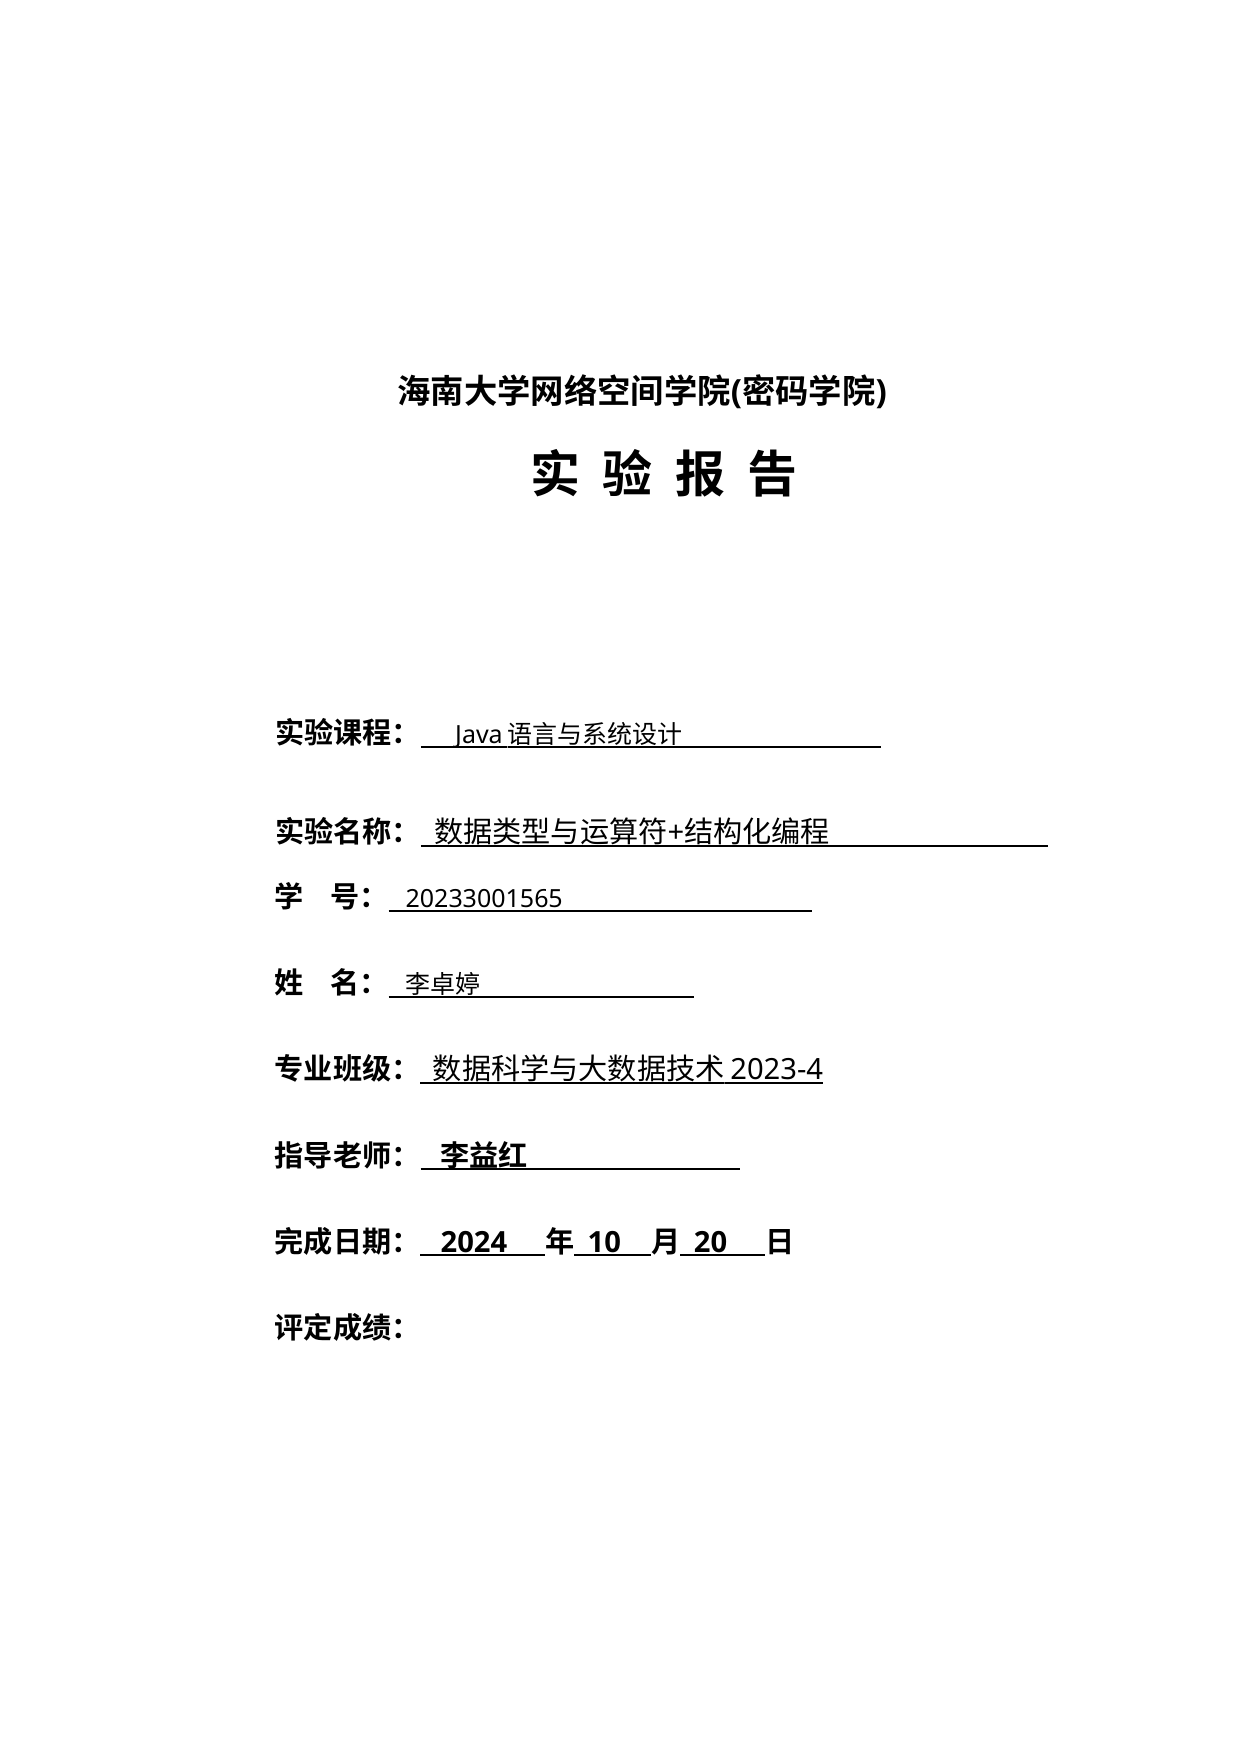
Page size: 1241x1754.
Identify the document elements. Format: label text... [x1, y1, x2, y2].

text 指导老师： 李益红 [231, 1121, 1053, 1186]
text 姓 名： 李卓婷 [231, 948, 1053, 1013]
text 实 验 报 告 [231, 422, 1053, 519]
text 评定成绩： [231, 1293, 1053, 1358]
list 海南大学网络空间学院(密码学院) [144, 357, 1053, 422]
title 实验课程： Java语言与系统设计 [231, 699, 1053, 764]
text 学 号： 20233001565 [231, 862, 1053, 927]
text 实验名称： 数据类型与运算符+结构化编程 [231, 797, 1053, 862]
text 专业班级： 数据科学与大数据技术2023-4 [231, 1035, 1053, 1100]
text 完成日期： 2024 年 10 月 20 日 [231, 1207, 1053, 1272]
